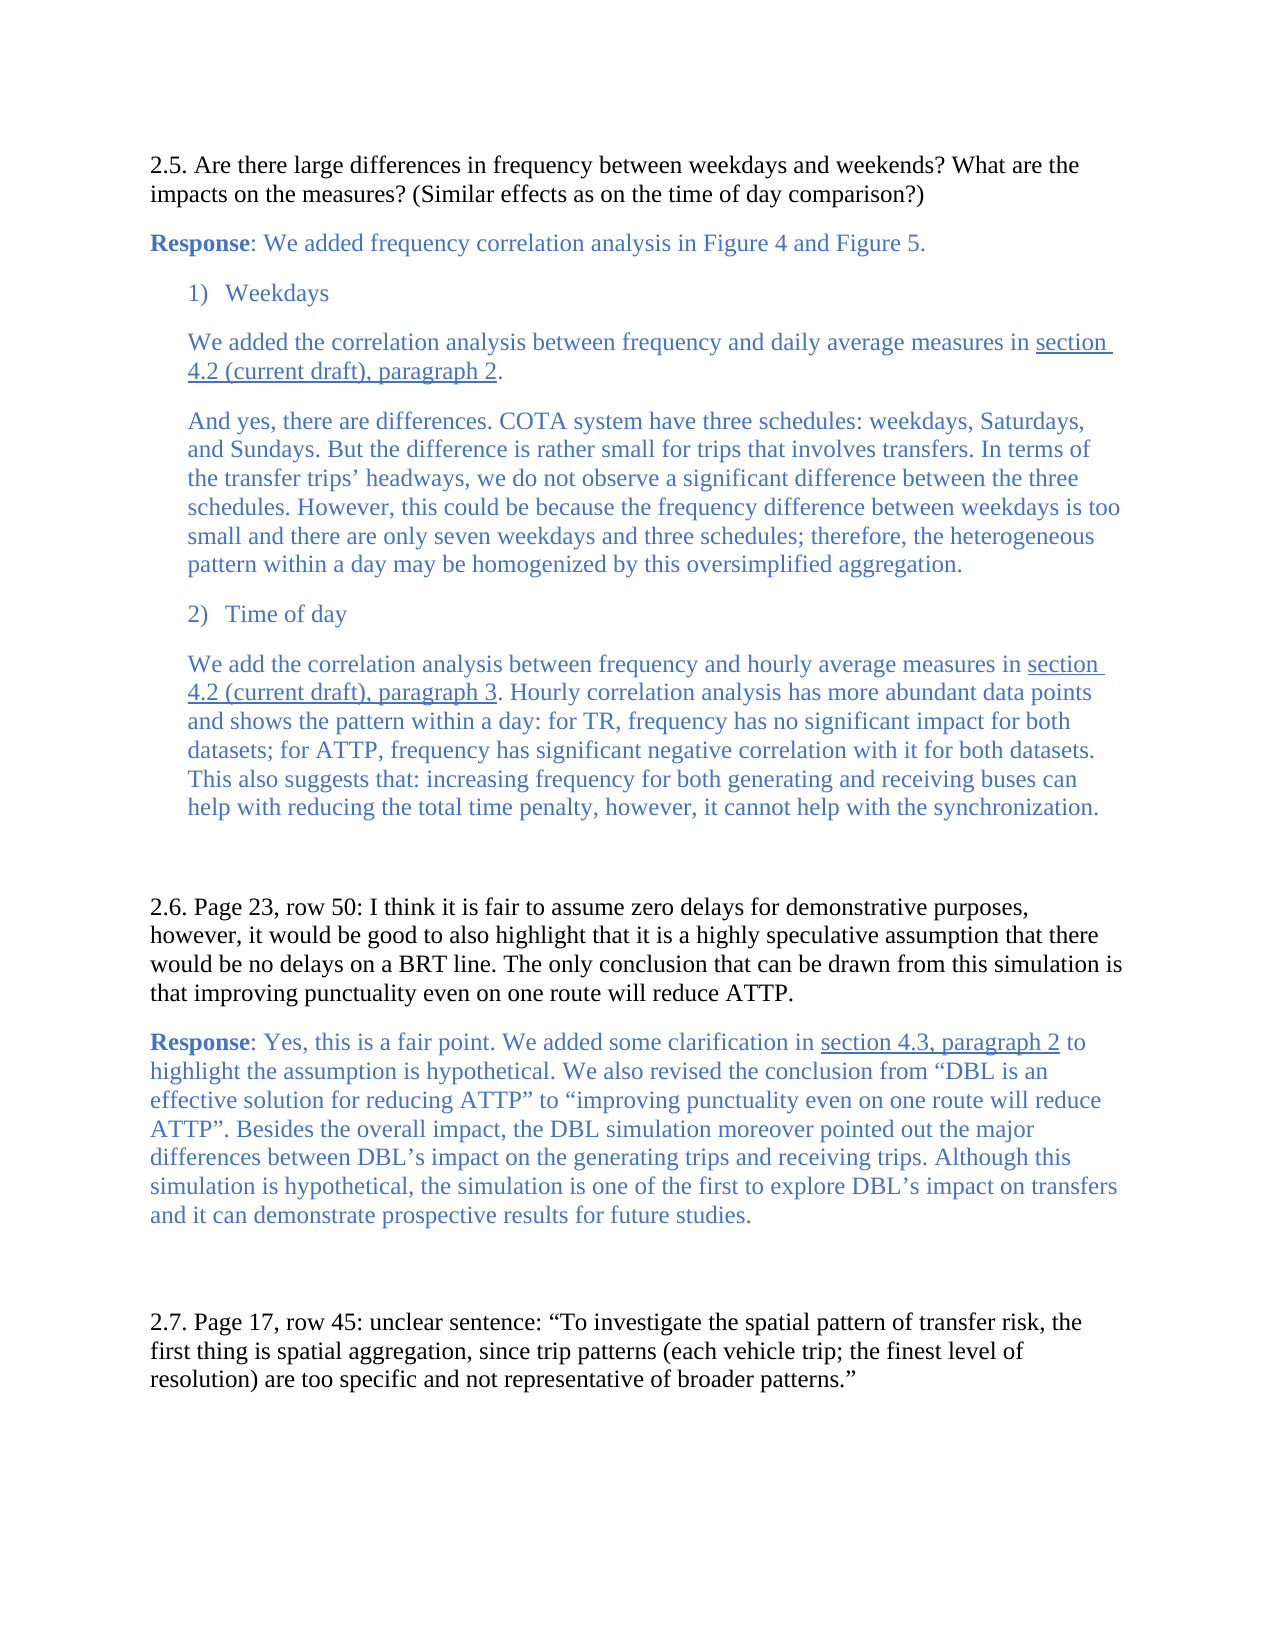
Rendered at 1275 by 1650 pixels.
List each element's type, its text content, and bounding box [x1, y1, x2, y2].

text Response: Yes, this is a fair point. We added some clarification in section 4.3, paragraph 2 to highlight the assumption is hypothetical. We also revised the conclusion from “DBL is an effective solution for reducing ATTP” to “improving punctuality even on one route will reduce ATTP”. Besides the overall impact, the DBL simulation moreover pointed out the major differences between DBL’s impact on the generating trips and receiving trips. Although this simulation is hypothetical, the simulation is one of the first to explore DBL’s impact on transfers and it can demonstrate prospective results for future studies. [150, 1027, 1125, 1286]
text Response: We added frequency correlation analysis in Figure 4 and Figure 5. [150, 228, 1125, 257]
list Time of day [187, 599, 1125, 628]
text We added the correlation analysis between frequency and daily average measures in section 4.2 (current draft), paragraph 2. [187, 327, 1125, 385]
list Are there large differences in frequency between weekdays and weekends? What are the impacts on the measures? (Similar effects as on the time of day comparison?) [150, 150, 1125, 207]
list Page 23, row 50: I think it is fair to assume zero delays for demonstrative purposes, however, it would be good to also highlight that it is a highly speculative assumption that there would be no delays on a BRT line. The only conclusion that can be drawn from this simulation is that improving punctuality even on one route will reduce ATTP. [150, 892, 1125, 1007]
list Page 17, row 45: unclear sentence: “To investigate the spatial pattern of transfer risk, the first thing is spatial aggregation, since trip patterns (each vehicle trip; the finest level of resolution) are too specific and not representative of broader patterns.” [150, 1307, 1125, 1393]
text And yes, there are differences. COTA system have three schedules: weekdays, Saturdays, and Sundays. But the difference is rather small for trips that involves transfers. In terms of the transfer trips’ headways, we do not observe a significant difference between the three schedules. However, this could be because the frequency difference between weekdays is too small and there are only seven weekdays and three schedules; therefore, the heterogeneous pattern within a day may be homogenized by this oversimplified aggregation. [187, 406, 1125, 578]
text We add the correlation analysis between frequency and hourly average measures in section 4.2 (current draft), paragraph 3. Hourly correlation analysis has more abundant data points and shows the pattern within a day: for TR, frequency has no significant impact for both datasets; for ATTP, frequency has significant negative correlation with it for both datasets. This also suggests that: increasing frequency for both generating and receiving buses can help with reducing the total time penalty, however, it cannot help with the synchronization. [187, 649, 1125, 821]
list Weekdays [187, 278, 1125, 307]
